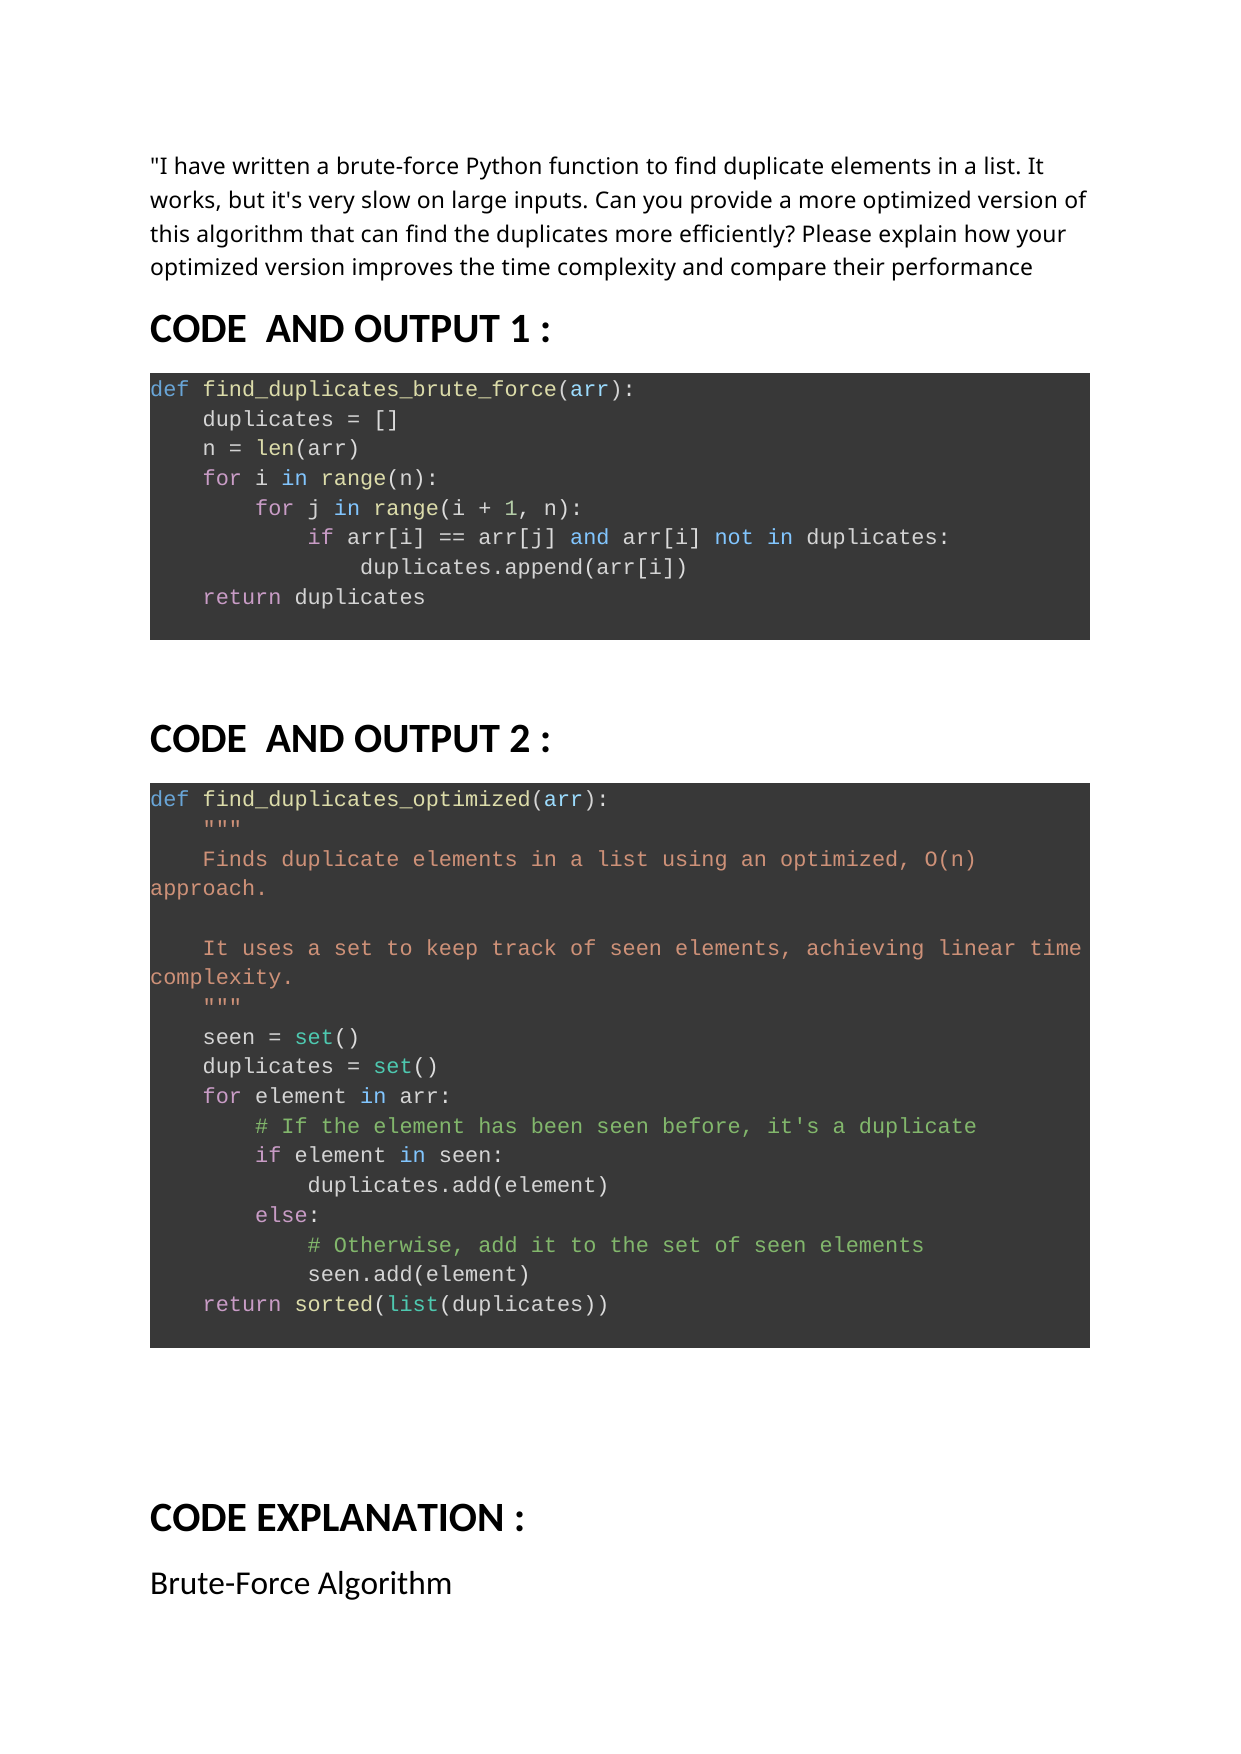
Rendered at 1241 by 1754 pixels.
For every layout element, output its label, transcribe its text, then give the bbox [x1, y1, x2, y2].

text return duplicates [150, 581, 1090, 611]
text """ [150, 813, 1090, 843]
text # Otherwise, add it to the set of seen elements [150, 1229, 1090, 1258]
text It uses a set to keep track of seen elements, achieving linear time complexity. [150, 932, 1090, 991]
text for element in arr: [150, 1080, 1090, 1110]
text "I have written a brute-force Python function to find duplicate elements in a list. It works, but it's very slow on large inputs. Can you provide a more optimized version of this algorithm that can find the duplicates more efficiently? Please explain how your optimized version improves the time complexity and compare their performance [150, 150, 1090, 282]
text def find_duplicates_brute_force(arr): [150, 373, 1090, 403]
text # If the element has been seen before, it's a duplicate [150, 1110, 1090, 1140]
text for j in range(i + 1, n): [150, 492, 1090, 522]
text duplicates.add(element) [150, 1169, 1090, 1199]
text duplicates.append(arr[i]) [150, 551, 1090, 581]
text CODE EXPLANATION : [150, 1491, 1090, 1542]
text Brute-Force Algorithm [150, 1562, 1090, 1603]
text duplicates = set() [150, 1051, 1090, 1080]
text else: [150, 1199, 1090, 1229]
text seen.add(element) [150, 1258, 1090, 1288]
text return sorted(list(duplicates)) [150, 1288, 1090, 1318]
text def find_duplicates_optimized(arr): [150, 783, 1090, 813]
text if element in seen: [150, 1140, 1090, 1169]
text duplicates = [] [150, 403, 1090, 433]
text CODE AND OUTPUT 2 : [150, 712, 1090, 763]
text if arr[i] == arr[j] and arr[i] not in duplicates: [150, 522, 1090, 551]
text CODE AND OUTPUT 1 : [150, 302, 1090, 352]
text seen = set() [150, 1021, 1090, 1051]
text n = len(arr) [150, 433, 1090, 462]
text Finds duplicate elements in a list using an optimized, O(n) approach. [150, 843, 1090, 902]
text """ [150, 991, 1090, 1021]
text for i in range(n): [150, 462, 1090, 492]
